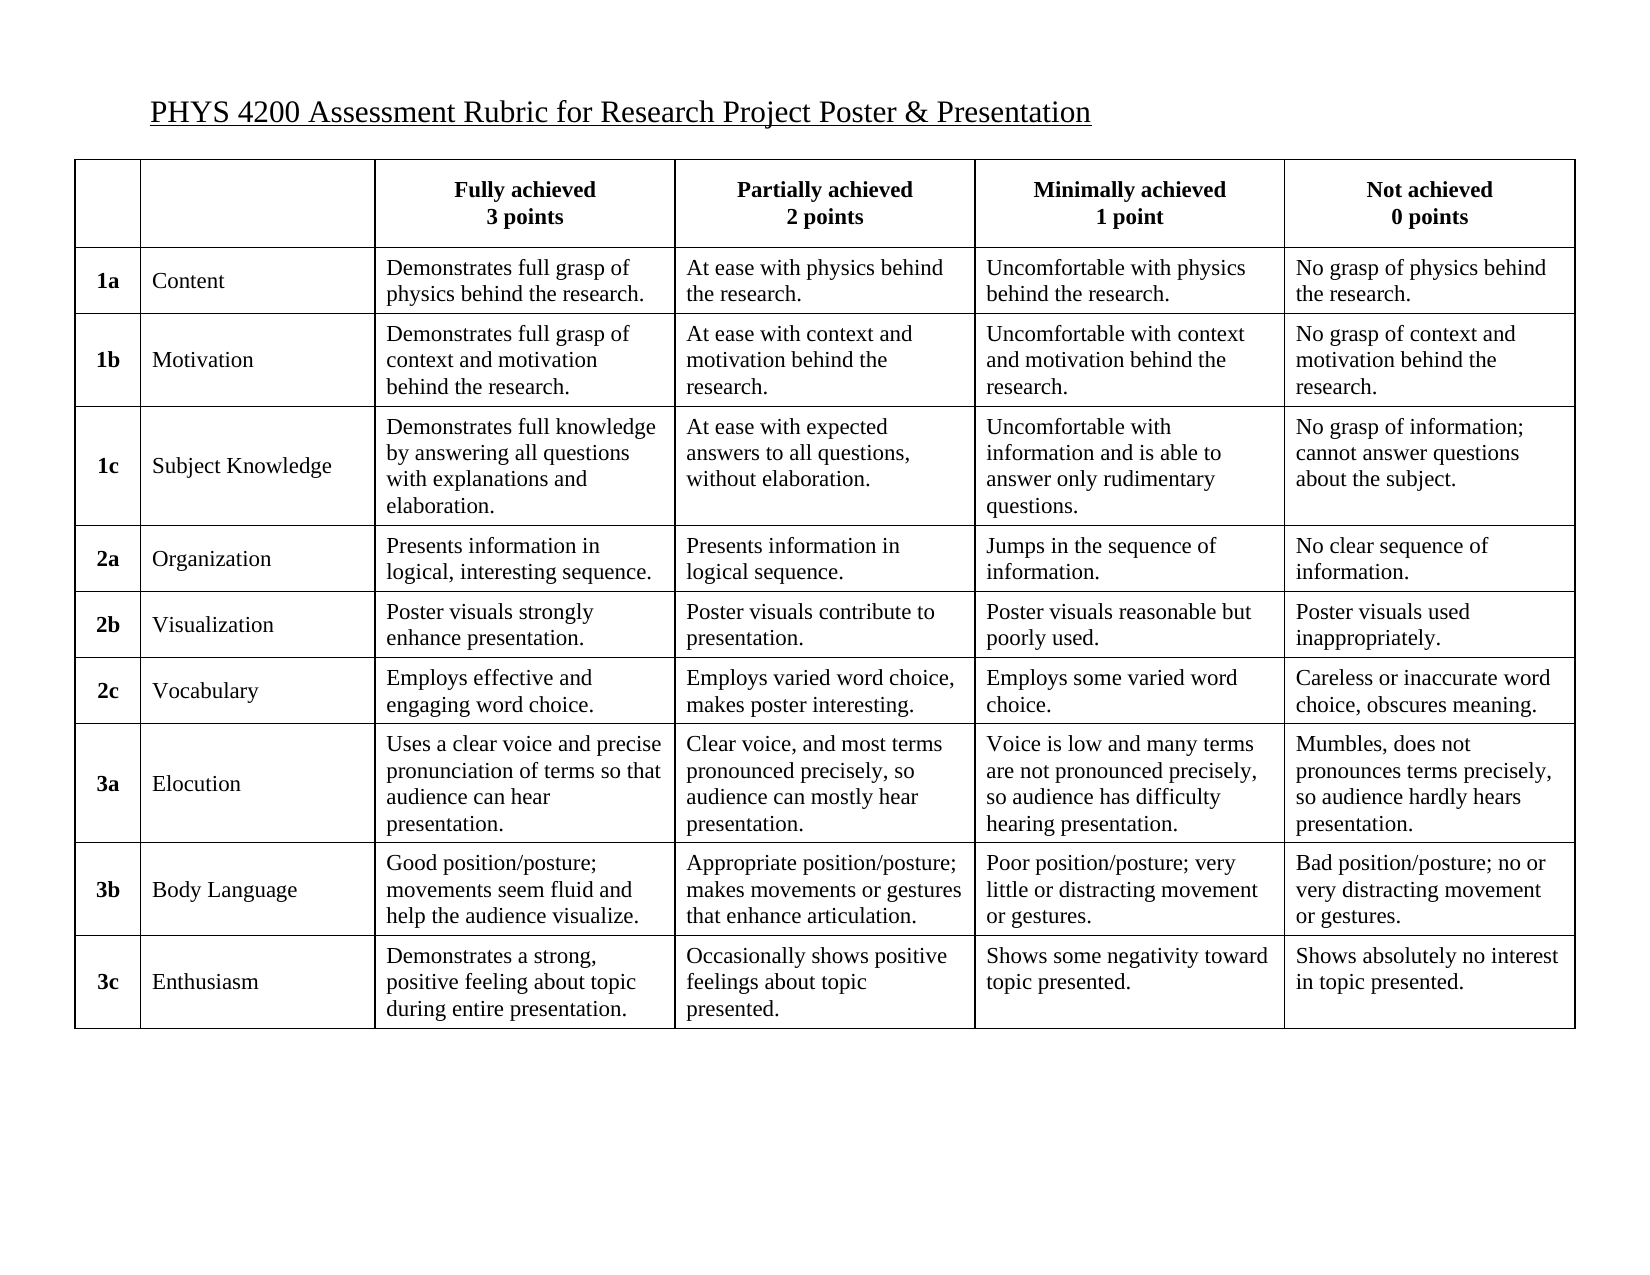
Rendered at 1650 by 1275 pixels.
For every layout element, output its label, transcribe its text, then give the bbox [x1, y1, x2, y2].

table_cell Motivation [141, 314, 374, 406]
table_cell 2c [76, 658, 140, 723]
table_cell 1a [76, 248, 140, 313]
table_cell At ease with physics behind the research. [676, 248, 974, 313]
text PHYS 4200 Assessment Rubric for Research Project Poster & Presentation [150, 94, 1575, 130]
table_cell No grasp of information; cannot answer questions about the subject. [1285, 407, 1574, 524]
table_cell Enthusiasm [141, 936, 374, 1027]
table_cell Uses a clear voice and precise pronunciation of terms so that audience can hear presentation. [376, 724, 674, 842]
table_cell Uncomfortable with physics behind the research. [976, 248, 1284, 313]
table_cell Occasionally shows positive feelings about topic presented. [676, 936, 974, 1027]
table_cell Presents information in logical, interesting sequence. [376, 526, 674, 591]
table_cell 3c [76, 936, 140, 1027]
table_cell Poster visuals used inappropriately. [1285, 592, 1574, 657]
table_cell 2a [76, 526, 140, 591]
table_cell Subject Knowledge [141, 407, 374, 524]
table_cell Employs varied word choice, makes poster interesting. [676, 658, 974, 723]
table_cell Poster visuals strongly enhance presentation. [376, 592, 674, 657]
table_header [76, 160, 140, 247]
table_cell Careless or inaccurate word choice, obscures meaning. [1285, 658, 1574, 723]
table_cell At ease with expected answers to all questions, without elaboration. [676, 407, 974, 524]
table_cell Demonstrates full grasp of physics behind the research. [376, 248, 674, 313]
table_cell No grasp of physics behind the research. [1285, 248, 1574, 313]
table_cell 1c [76, 407, 140, 524]
table_cell Organization [141, 526, 374, 591]
table_cell Mumbles, does not pronounces terms precisely, so audience hardly hears presentation. [1285, 724, 1574, 842]
table_cell Good position/posture; movements seem fluid and help the audience visualize. [376, 843, 674, 935]
table_cell 1b [76, 314, 140, 406]
table_cell 2b [76, 592, 140, 657]
table_cell Voice is low and many terms are not pronounced precisely, so audience has difficulty hearing presentation. [976, 724, 1284, 842]
table_cell Uncomfortable with context and motivation behind the research. [976, 314, 1284, 406]
table_cell Content [141, 248, 374, 313]
table_cell Uncomfortable with information and is able to answer only rudimentary questions. [976, 407, 1284, 524]
table_cell No grasp of context and motivation behind the research. [1285, 314, 1574, 406]
table_cell Body Language [141, 843, 374, 935]
table_cell Shows absolutely no interest in topic presented. [1285, 936, 1574, 1027]
table_cell 3a [76, 724, 140, 842]
table_header Fully achieved 3 points [376, 160, 674, 247]
table_header Minimally achieved 1 point [976, 160, 1284, 247]
table_cell Presents information in logical sequence. [676, 526, 974, 591]
table_cell At ease with context and motivation behind the research. [676, 314, 974, 406]
table_cell Employs some varied word choice. [976, 658, 1284, 723]
table_cell Shows some negativity toward topic presented. [976, 936, 1284, 1027]
table_cell 3b [76, 843, 140, 935]
table_cell Appropriate position/posture; makes movements or gestures that enhance articulation. [676, 843, 974, 935]
table_header Partially achieved 2 points [676, 160, 974, 247]
table_cell Jumps in the sequence of information. [976, 526, 1284, 591]
table_cell Employs effective and engaging word choice. [376, 658, 674, 723]
table_cell Demonstrates full grasp of context and motivation behind the research. [376, 314, 674, 406]
table_cell Poster visuals contribute to presentation. [676, 592, 974, 657]
table_cell Poor position/posture; very little or distracting movement or gestures. [976, 843, 1284, 935]
table_cell Clear voice, and most terms pronounced precisely, so audience can mostly hear presentation. [676, 724, 974, 842]
table_cell Bad position/posture; no or very distracting movement or gestures. [1285, 843, 1574, 935]
table_cell Demonstrates full knowledge by answering all questions with explanations and elaboration. [376, 407, 674, 524]
table_cell No clear sequence of information. [1285, 526, 1574, 591]
table_cell Visualization [141, 592, 374, 657]
table_cell Poster visuals reasonable but poorly used. [976, 592, 1284, 657]
table_cell Vocabulary [141, 658, 374, 723]
table_header Not achieved 0 points [1285, 160, 1574, 247]
table_header [141, 160, 374, 247]
table_cell Elocution [141, 724, 374, 842]
table_cell Demonstrates a strong, positive feeling about topic during entire presentation. [376, 936, 674, 1027]
